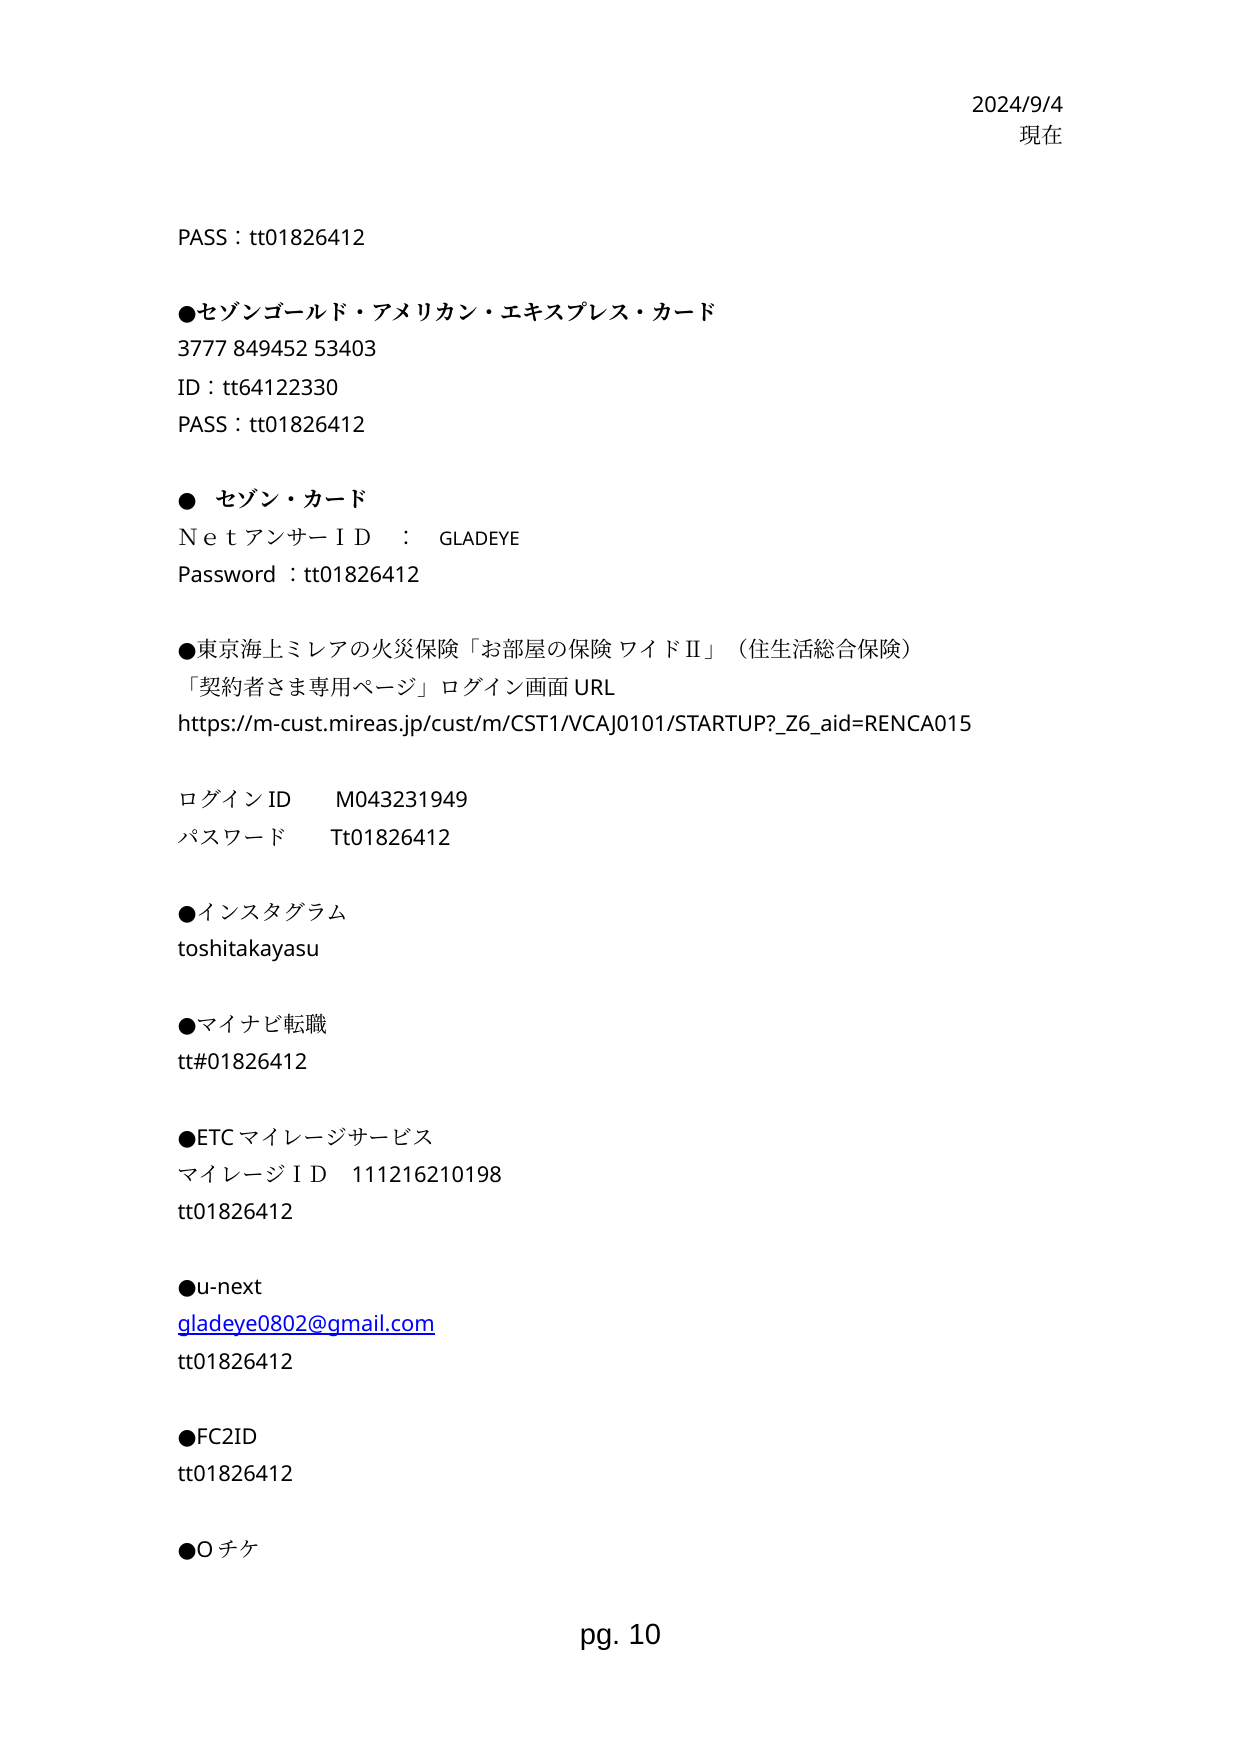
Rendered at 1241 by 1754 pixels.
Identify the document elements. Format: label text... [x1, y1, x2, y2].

list セゾン・カード [177, 479, 1063, 517]
text ●マイナビ転職 [177, 1004, 1063, 1042]
text tt01826412 [177, 1342, 1063, 1379]
text 「契約者さま専用ページ」ログイン画面URL [177, 667, 1063, 704]
text ●FC2ID [177, 1417, 1063, 1454]
text ＮｅｔアンサーＩＤ ： GLADEYE [177, 517, 1063, 554]
text ログインID M043231949 [177, 779, 1063, 817]
text PASS：tt01826412 [177, 217, 1063, 254]
text ●セゾンゴールド・アメリカン・エキスプレス・カード [177, 292, 1063, 329]
text Password ：tt01826412 [177, 554, 1063, 592]
text マイレージＩＤ 111216210198 [177, 1154, 1063, 1192]
text tt#01826412 [177, 1042, 1063, 1079]
text ●ETCマイレージサービス [177, 1117, 1063, 1154]
text パスワード Tt01826412 [177, 817, 1063, 854]
text toshitakayasu [177, 929, 1063, 967]
text gladeye0802@gmail.com [177, 1304, 1063, 1342]
text tt01826412 [177, 1192, 1063, 1229]
text 3777 849452 53403 [177, 329, 1063, 367]
text https://m-cust.mireas.jp/cust/m/CST1/VCAJ0101/STARTUP?_Z6_aid=RENCA015 [177, 704, 1063, 742]
text ●u-next [177, 1267, 1063, 1304]
text ID：tt64122330 [177, 367, 1063, 404]
text ●Oチケ [177, 1529, 1063, 1567]
text PASS：tt01826412 [177, 404, 1063, 442]
text ●東京海上ミレアの火災保険「お部屋の保険 ワイドⅡ」（住生活総合保険） [177, 629, 1063, 667]
text tt01826412 [177, 1454, 1063, 1492]
text ●インスタグラム [177, 892, 1063, 929]
